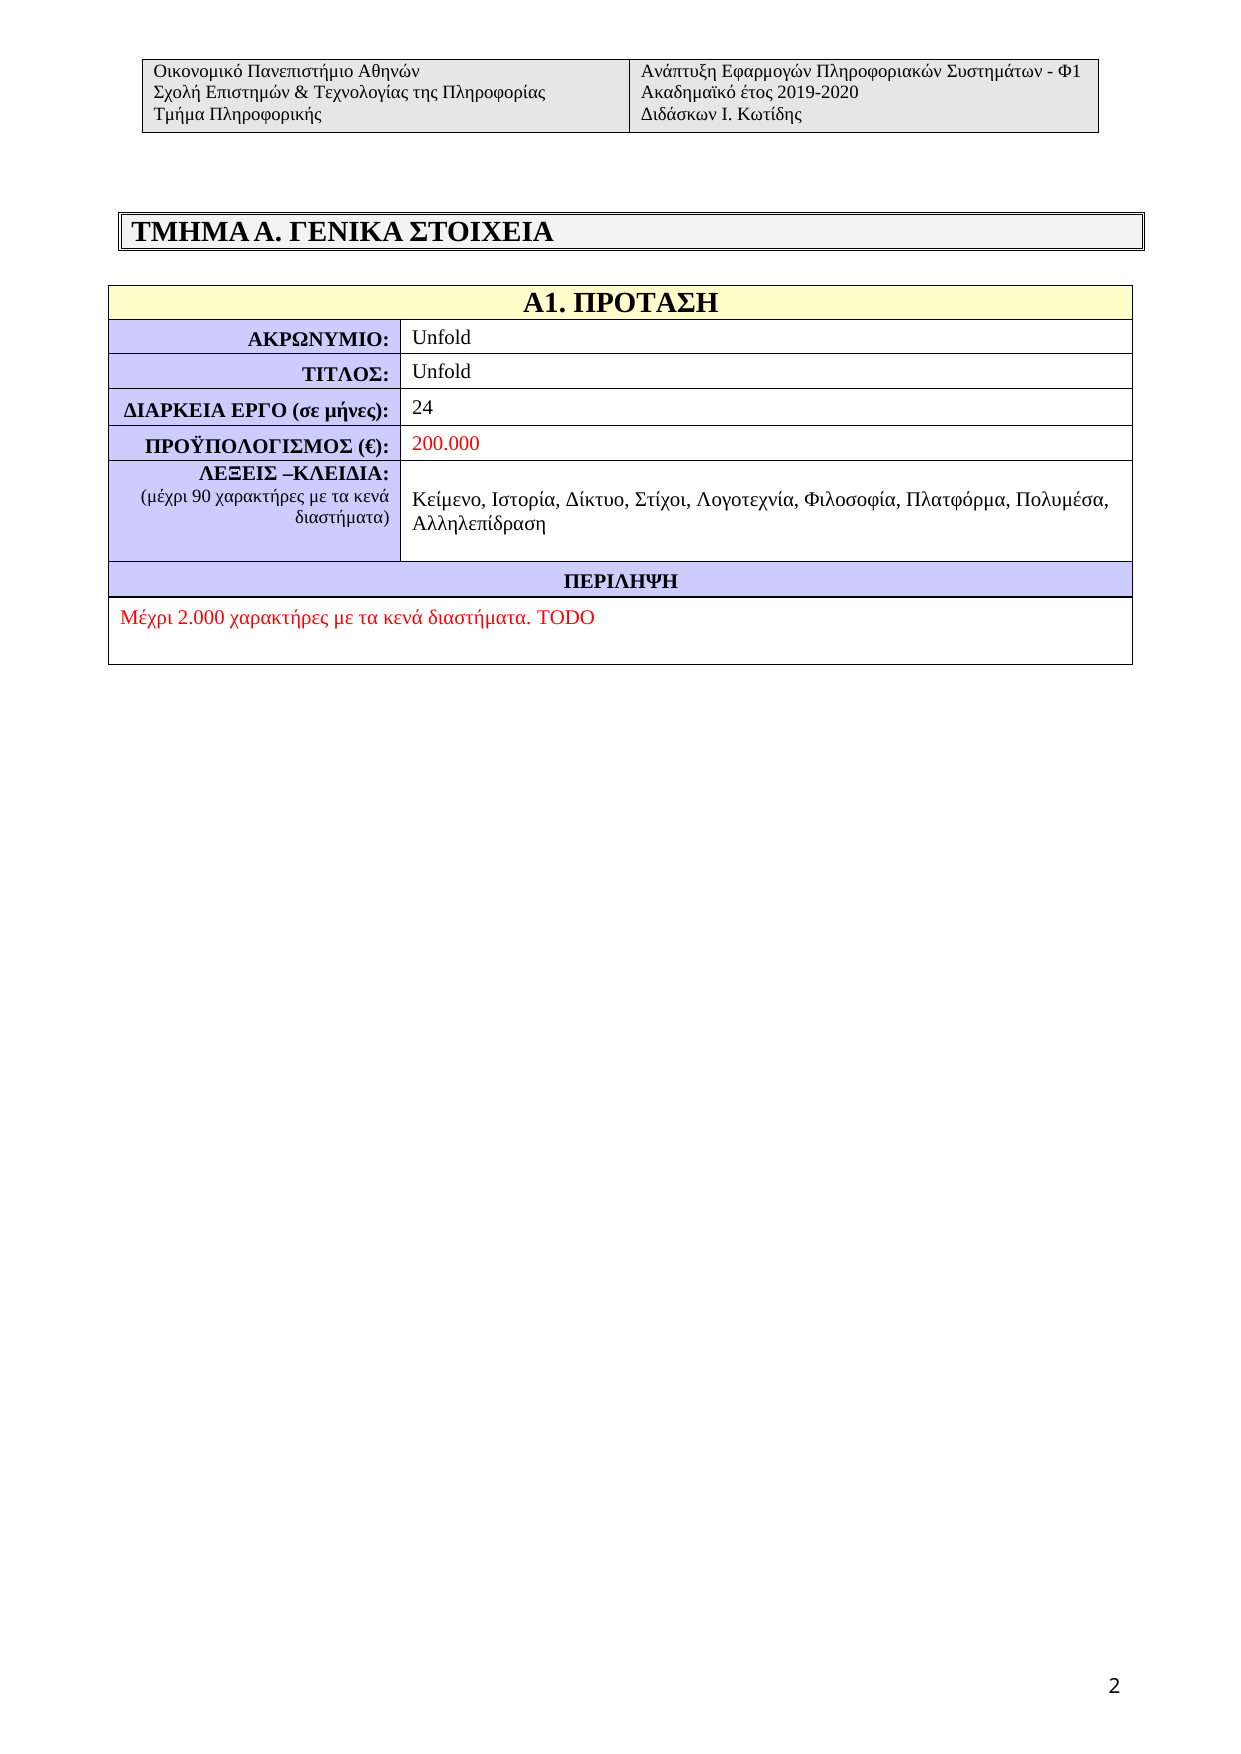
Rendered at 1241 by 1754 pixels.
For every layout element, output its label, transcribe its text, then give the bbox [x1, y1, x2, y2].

table_header A1. ΠΡΟΤΑΣΗ [109, 286, 1132, 319]
table_cell Μέχρι 2.000 χαρακτήρες με τα κενά διαστήματα. TODO [109, 598, 1132, 664]
table_cell Unfold [401, 354, 1132, 388]
table_cell ΑΚΡΩΝΥΜΙΟ: [109, 320, 400, 353]
table_cell Κείμενο, Ιστορία, Δίκτυο, Στίχοι, Λογοτεχνία, Φιλοσοφία, Πλατφόρμα, Πολυμέσα, Αλληλεπίδραση [401, 461, 1132, 561]
table_header ΤΜΗΜΑ Α. ΓΕΝΙΚΑ ΣΤΟΙΧΕΙΑ [122, 215, 1142, 248]
table_cell 24 [401, 389, 1132, 425]
table_cell ΔΙΑΡΚΕΙΑ ΕΡΓΟ (σε μήνες): [109, 389, 400, 425]
table_cell ΛΕΞΕΙΣ –ΚΛΕΙΔΙΑ: (μέχρι 90 χαρακτήρες με τα κενά διαστήματα) [109, 461, 400, 561]
table_cell ΤΙΤΛΟΣ: [109, 354, 400, 388]
table_cell ΠΕΡΙΛΗΨΗ [109, 562, 1132, 596]
table_cell 200.000 [401, 426, 1132, 460]
table_cell ΠΡΟΫΠΟΛΟΓΙΣΜΟΣ (€): [109, 426, 400, 460]
table_cell Unfold [401, 320, 1132, 353]
